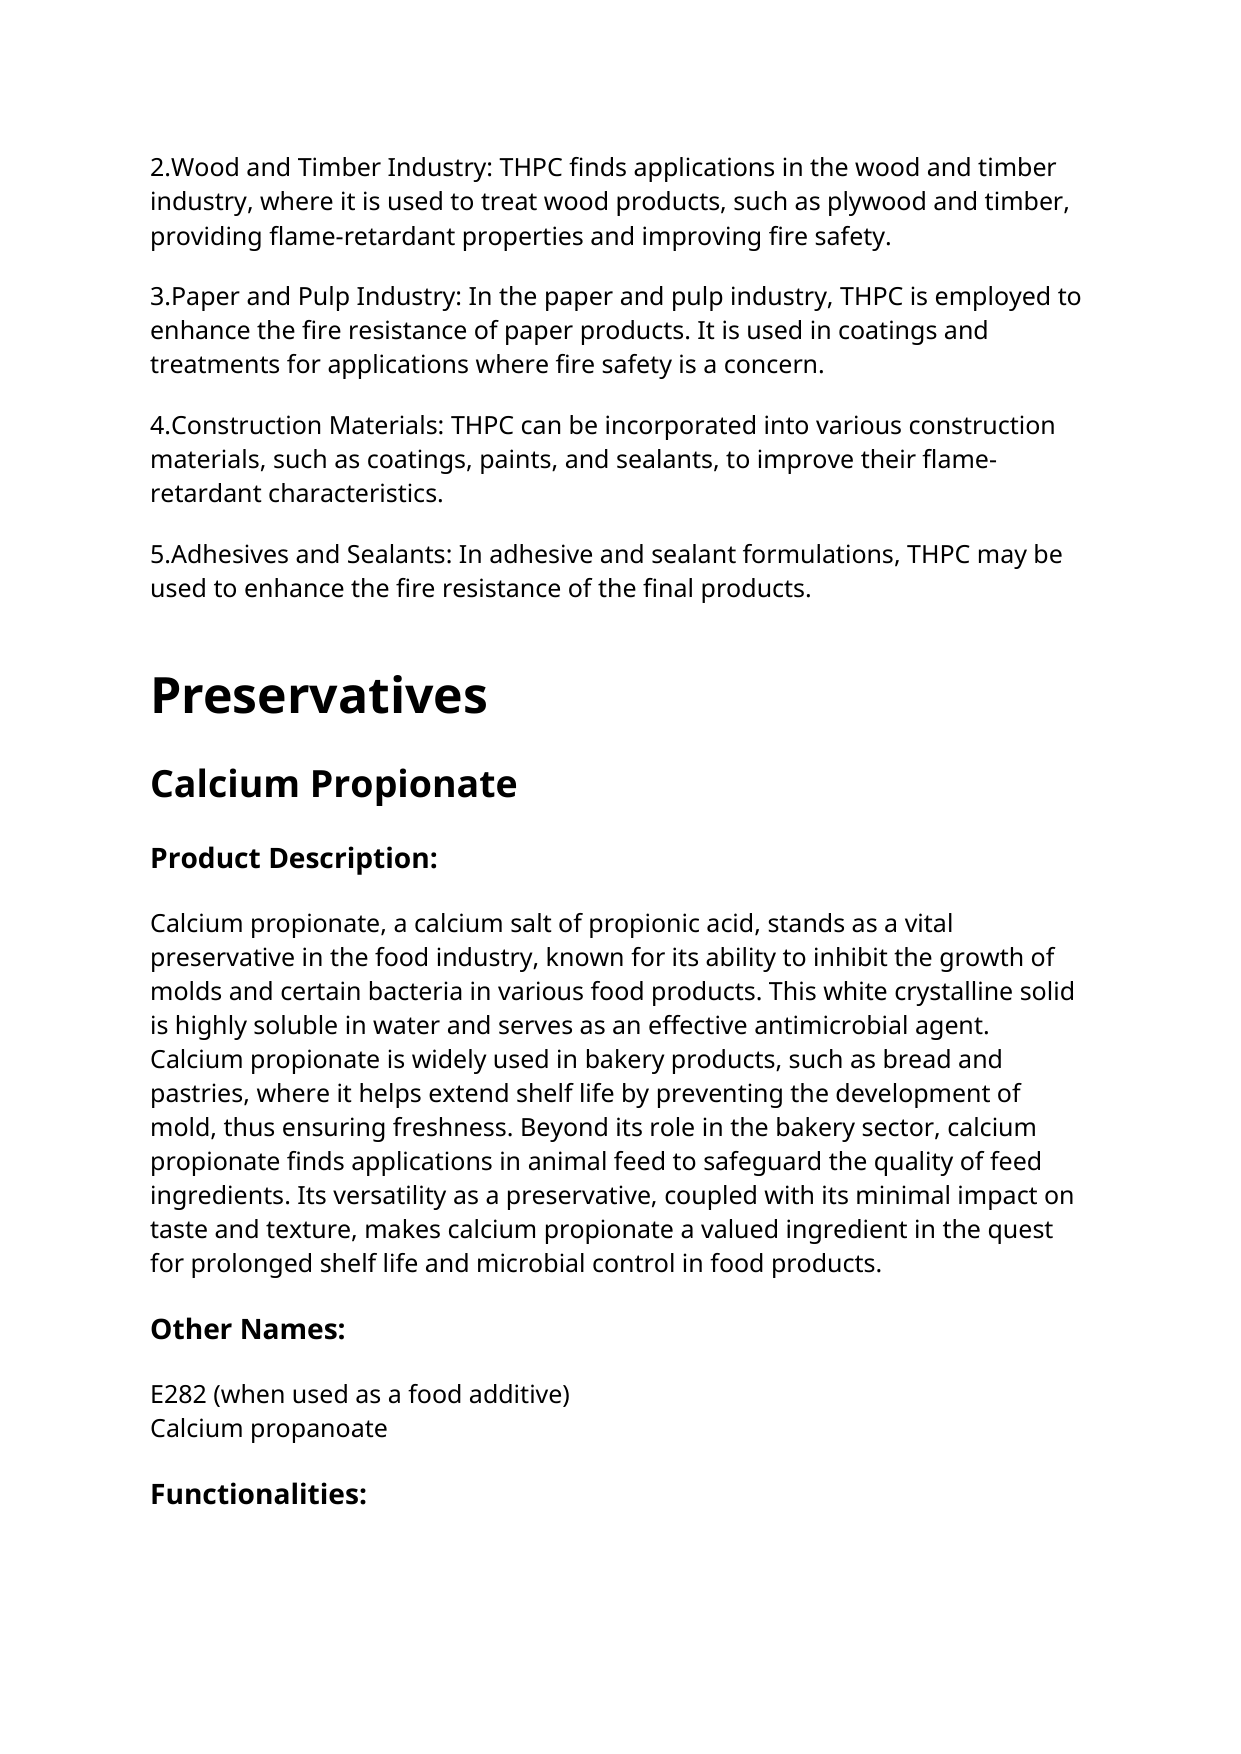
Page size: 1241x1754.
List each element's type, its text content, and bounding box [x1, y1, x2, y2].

text Calcium propionate, a calcium salt of propionic acid, stands as a vital preservative in the food industry, known for its ability to inhibit the growth of molds and certain bacteria in various food products. This white crystalline solid is highly soluble in water and serves as an effective antimicrobial agent. Calcium propionate is widely used in bakery products, such as bread and pastries, where it helps extend shelf life by preventing the development of mold, thus ensuring freshness. Beyond its role in the bakery sector, calcium propionate finds applications in animal feed to safeguard the quality of feed ingredients. Its versatility as a preservative, coupled with its minimal impact on taste and texture, makes calcium propionate a valued ingredient in the quest for prolonged shelf life and microbial control in food products. [150, 906, 1090, 1280]
text 4.Construction Materials: THPC can be incorporated into various construction materials, such as coatings, paints, and sealants, to improve their flame-retardant characteristics. [150, 408, 1090, 510]
text Calcium propanoate [150, 1411, 1090, 1445]
subtitle Calcium Propionate [150, 758, 1090, 809]
subtitle Other Names: [150, 1309, 1090, 1348]
text 2.Wood and Timber Industry: THPC finds applications in the wood and timber industry, where it is used to treat wood products, such as plywood and timber, providing flame-retardant properties and improving fire safety. [150, 150, 1090, 252]
subtitle Preservatives [150, 661, 1090, 729]
text 5.Adhesives and Sealants: In adhesive and sealant formulations, THPC may be used to enhance the fire resistance of the final products. [150, 537, 1090, 605]
subtitle Functionalities: [150, 1474, 1090, 1512]
text E282 (when used as a food additive) [150, 1377, 1090, 1411]
subtitle Product Description: [150, 838, 1090, 876]
text 3.Paper and Pulp Industry: In the paper and pulp industry, THPC is employed to enhance the fire resistance of paper products. It is used in coatings and treatments for applications where fire safety is a concern. [150, 279, 1090, 381]
